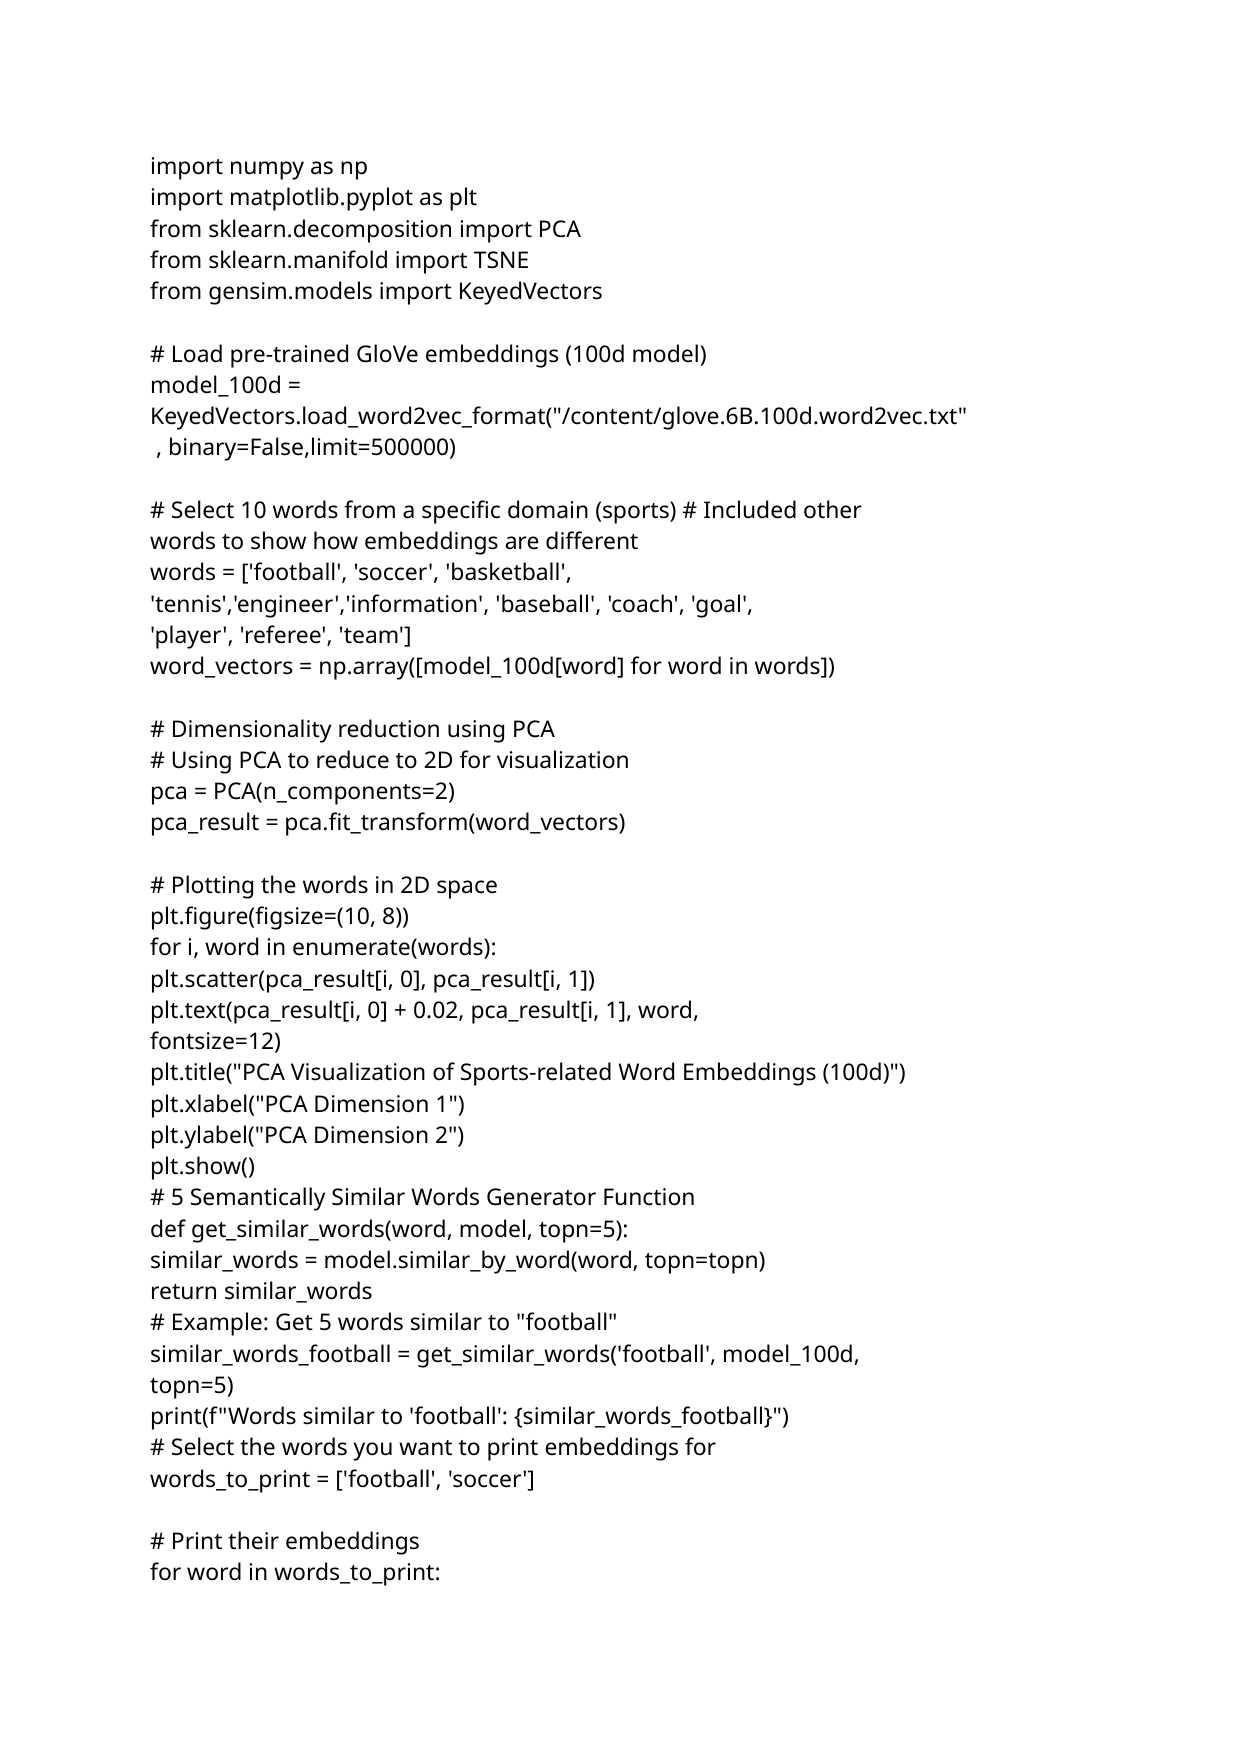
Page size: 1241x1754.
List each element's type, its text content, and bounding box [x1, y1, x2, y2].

text # Using PCA to reduce to 2D for visualization [150, 744, 1090, 775]
text # Dimensionality reduction using PCA [150, 712, 1090, 744]
text import numpy as np [150, 150, 1090, 181]
text similar_words_football = get_similar_words('football', model_100d, [150, 1337, 1090, 1369]
text # Example: Get 5 words similar to "football" [150, 1306, 1090, 1337]
text pca = PCA(n_components=2) [150, 775, 1090, 806]
text , binary=False,limit=500000) [150, 431, 1090, 462]
text # Select the words you want to print embeddings for [150, 1431, 1090, 1462]
text plt.text(pca_result[i, 0] + 0.02, pca_result[i, 1], word, [150, 994, 1090, 1025]
text words_to_print = ['football', 'soccer'] [150, 1462, 1090, 1494]
text # Select 10 words from a specific domain (sports) # Included other [150, 494, 1090, 525]
text # Plotting the words in 2D space [150, 869, 1090, 900]
text import matplotlib.pyplot as plt [150, 181, 1090, 212]
text topn=5) [150, 1369, 1090, 1400]
text plt.title("PCA Visualization of Sports-related Word Embeddings (100d)") [150, 1056, 1090, 1087]
text pca_result = pca.fit_transform(word_vectors) [150, 806, 1090, 837]
text similar_words = model.similar_by_word(word, topn=topn) [150, 1244, 1090, 1275]
text 'tennis','engineer','information', 'baseball', 'coach', 'goal', [150, 587, 1090, 619]
text word_vectors = np.array([model_100d[word] for word in words]) [150, 650, 1090, 681]
text # Print their embeddings [150, 1525, 1090, 1556]
text plt.figure(figsize=(10, 8)) [150, 900, 1090, 931]
text plt.scatter(pca_result[i, 0], pca_result[i, 1]) [150, 962, 1090, 994]
text print(f"Words similar to 'football': {similar_words_football}") [150, 1400, 1090, 1431]
text 'player', 'referee', 'team'] [150, 619, 1090, 650]
text fontsize=12) [150, 1025, 1090, 1056]
text def get_similar_words(word, model, topn=5): [150, 1212, 1090, 1244]
text words to show how embeddings are different [150, 525, 1090, 556]
text model_100d = [150, 369, 1090, 400]
text for i, word in enumerate(words): [150, 931, 1090, 962]
text return similar_words [150, 1275, 1090, 1306]
text KeyedVectors.load_word2vec_format("/content/glove.6B.100d.word2vec.txt" [150, 400, 1090, 431]
text plt.xlabel("PCA Dimension 1") [150, 1087, 1090, 1119]
text words = ['football', 'soccer', 'basketball', [150, 556, 1090, 587]
text # Load pre-trained GloVe embeddings (100d model) [150, 337, 1090, 369]
text plt.show() [150, 1150, 1090, 1181]
text for word in words_to_print: [150, 1556, 1090, 1587]
text from sklearn.manifold import TSNE [150, 244, 1090, 275]
text # 5 Semantically Similar Words Generator Function [150, 1181, 1090, 1212]
text from sklearn.decomposition import PCA [150, 212, 1090, 244]
text from gensim.models import KeyedVectors [150, 275, 1090, 306]
text plt.ylabel("PCA Dimension 2") [150, 1119, 1090, 1150]
